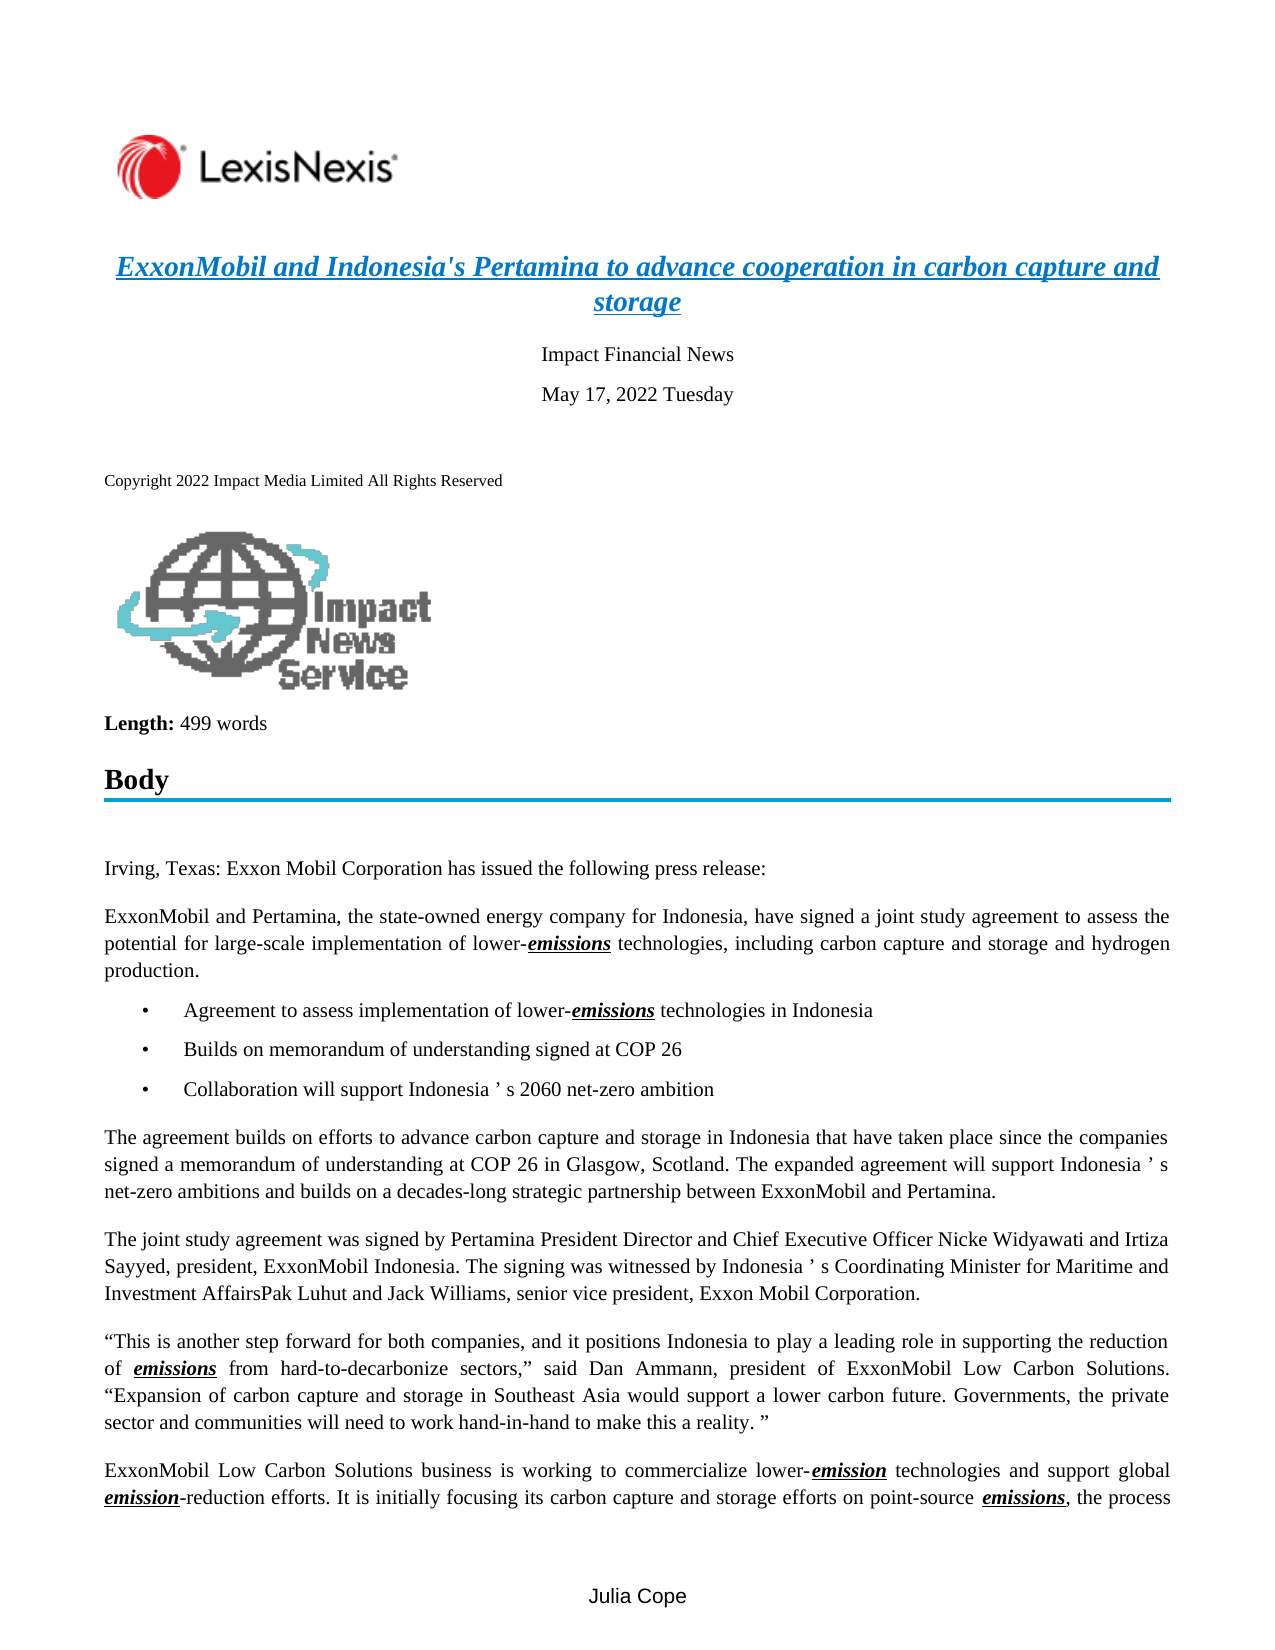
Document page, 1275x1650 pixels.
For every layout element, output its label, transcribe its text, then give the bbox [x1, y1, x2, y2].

list Builds on memorandum of understanding signed at COP 26 [142, 1034, 1171, 1061]
list Agreement to assess implementation of lower-emissions technologies in Indonesia [142, 995, 1171, 1022]
list Collaboration will support Indonesia ’ s 2060 net-zero ambition [142, 1074, 1171, 1101]
text Copyright 2022 Impact Media Limited All Rights Reserved [104, 443, 1171, 490]
text Body [104, 760, 1171, 796]
text May 17, 2022 Tuesday [104, 378, 1171, 406]
subtitle ExxonMobil and Indonesia's Pertamina to advance cooperation in carbon capture and storage [104, 247, 1171, 318]
text “This is another step forward for both companies, and it positions Indonesia to play a leading role in supporting the reduction of emissions from hard-to-decarbonize sectors,” said Dan Ammann, president of ExxonMobil Low Carbon Solutions. “Expansion of carbon capture and storage in Southeast Asia would support a lower carbon future. Governments, the private sector and communities will need to work hand-in-hand to make this a reality. ” [104, 1326, 1171, 1434]
text The agreement builds on efforts to advance carbon capture and storage in Indonesia that have taken place since the companies signed a memorandum of understanding at COP 26 in Glasgow, Scotland. The expanded agreement will support Indonesia ’ s net-zero ambitions and builds on a decades-long strategic partnership between ExxonMobil and Pertamina. [104, 1122, 1171, 1203]
text The joint study agreement was signed by Pertamina President Director and Chief Executive Officer Nicke Widyawati and Irtiza Sayyed, president, ExxonMobil Indonesia. The signing was witnessed by Indonesia ’ s Coordinating Minister for Maritime and Investment AffairsPak Luhut and Jack Williams, senior vice president, Exxon Mobil Corporation. [104, 1224, 1171, 1305]
text ExxonMobil and Pertamina, the state-owned energy company for Indonesia, have signed a joint study agreement to assess the potential for large-scale implementation of lower-emissions technologies, including carbon capture and storage and hydrogen production. [104, 901, 1171, 982]
text Irving, Texas: Exxon Mobil Corporation has issued the following press release: [104, 853, 1171, 880]
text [104, 1455, 1171, 1509]
text Length: 499 words [104, 708, 1171, 735]
text Impact Financial News [104, 339, 1171, 366]
picture [104, 135, 412, 199]
